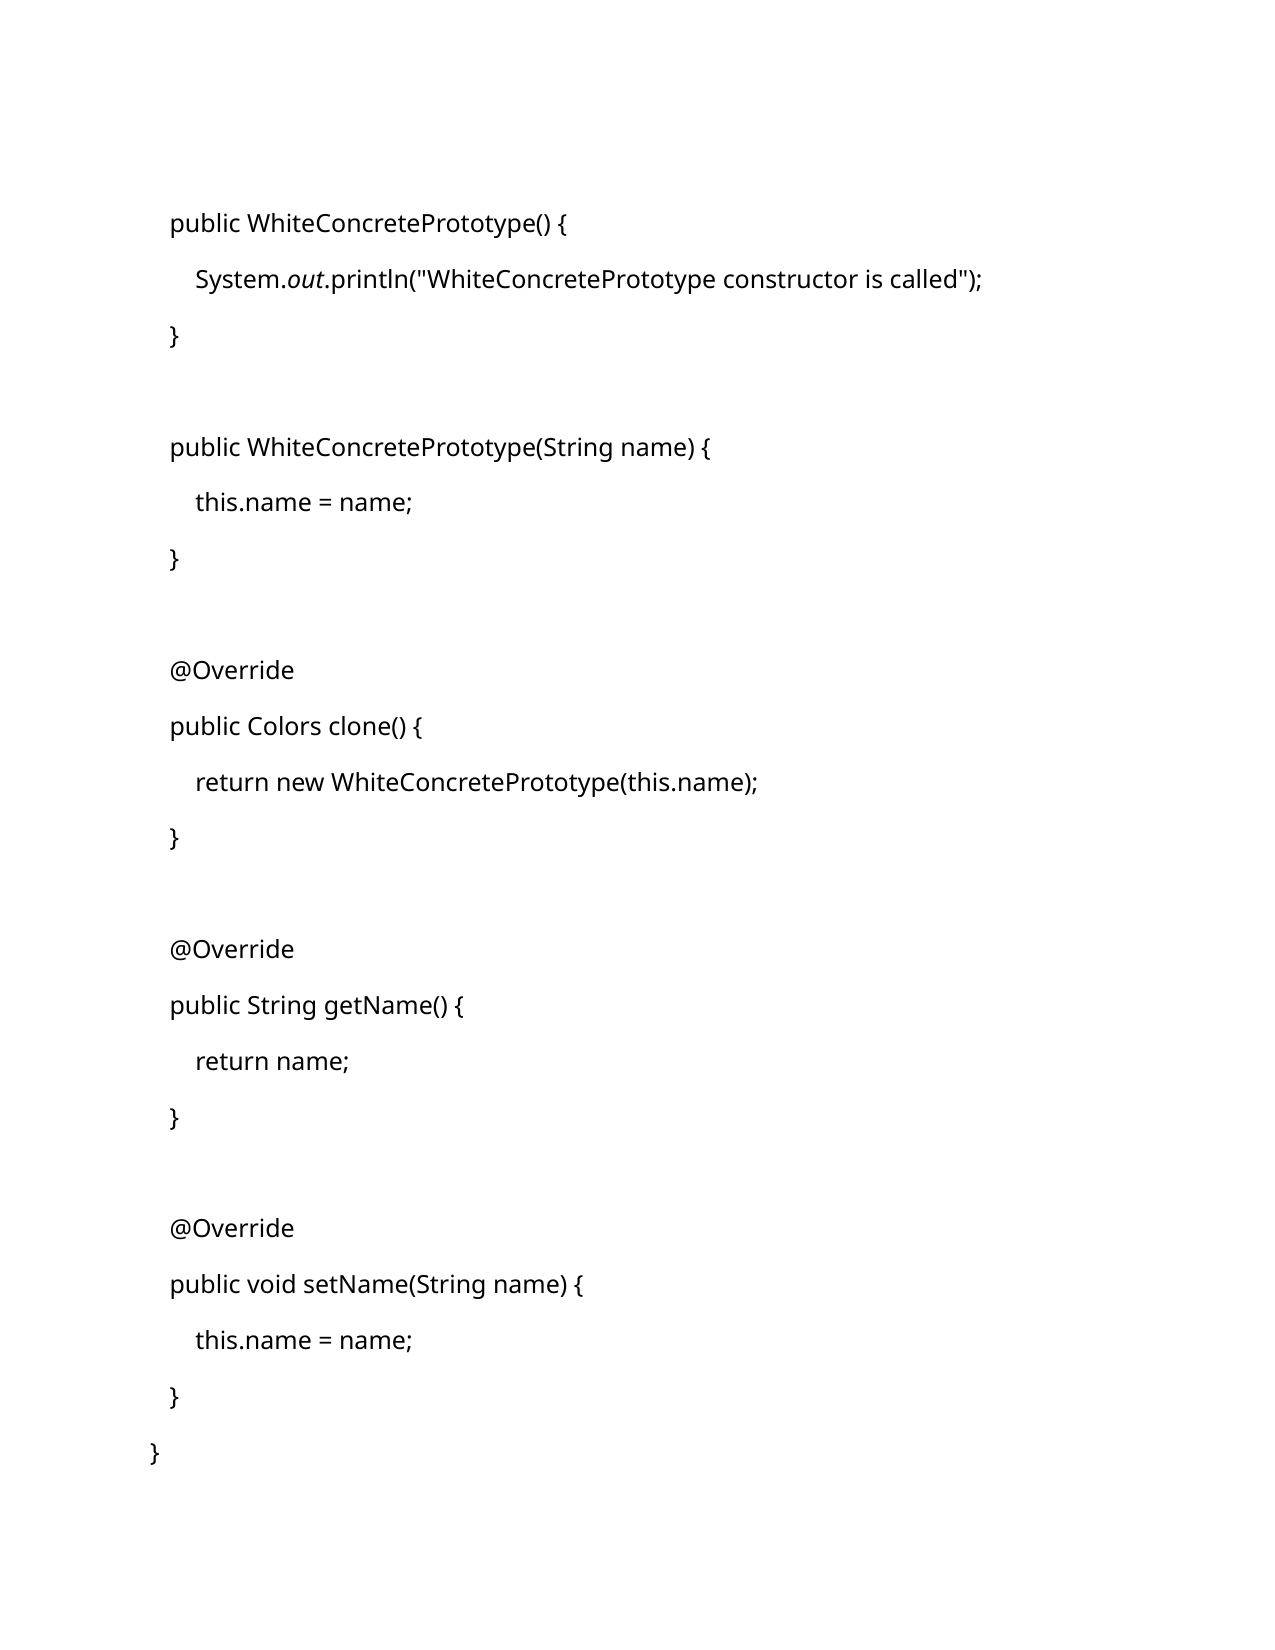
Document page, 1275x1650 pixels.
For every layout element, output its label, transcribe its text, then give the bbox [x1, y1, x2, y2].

text public WhiteConcretePrototype(String name) { [150, 429, 1125, 463]
text public void setName(String name) { [150, 1267, 1125, 1301]
text public String getName() { [150, 987, 1125, 1022]
text } [150, 317, 1125, 352]
text public Colors clone() { [150, 708, 1125, 742]
text @Override [150, 932, 1125, 966]
text System.out.println("WhiteConcretePrototype constructor is called"); [150, 262, 1125, 296]
text } [150, 541, 1125, 575]
text } [150, 1378, 1125, 1412]
text return name; [150, 1043, 1125, 1077]
text @Override [150, 1211, 1125, 1245]
text return new WhiteConcretePrototype(this.name); [150, 764, 1125, 798]
text this.name = name; [150, 485, 1125, 519]
text } [150, 820, 1125, 854]
text this.name = name; [150, 1322, 1125, 1357]
text @Override [150, 652, 1125, 687]
text } [150, 1099, 1125, 1133]
text } [150, 1434, 1125, 1468]
text public WhiteConcretePrototype() { [150, 206, 1125, 240]
